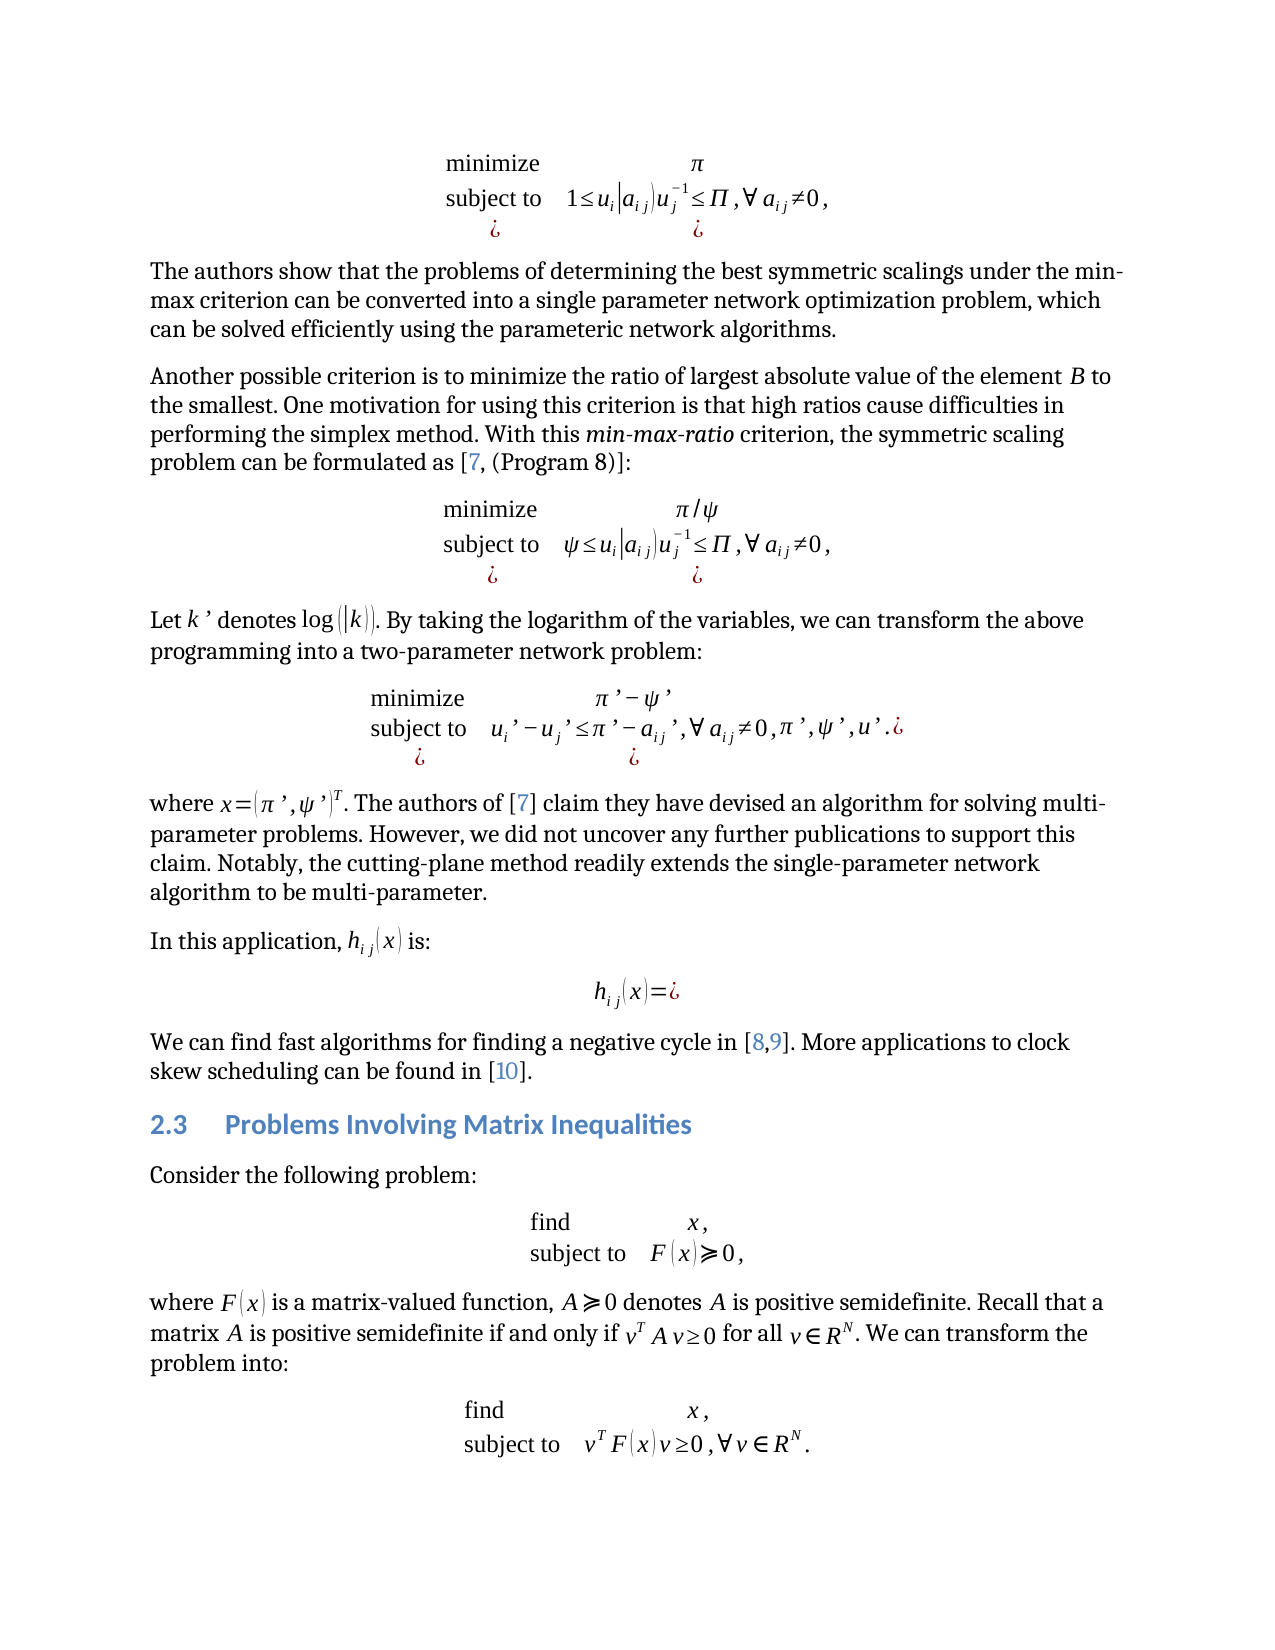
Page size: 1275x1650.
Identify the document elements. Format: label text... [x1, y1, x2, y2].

text Let denotes . By taking the logarithm of the variables, we can transform the above programming into a two-parameter network problem: [150, 603, 1125, 666]
text We can find fast algorithms for finding a negative cycle in [8,9]. More applications to clock skew scheduling can be found in [10]. [150, 1028, 1125, 1086]
text where . The authors of [7] claim they have devised an algorithm for solving multi-parameter problems. However, we did not uncover any further publications to support this claim. Notably, the cutting-plane method readily extends the single-parameter network algorithm to be multi-parameter. [150, 786, 1125, 906]
text Another possible criterion is to minimize the ratio of largest absolute value of the element to the smallest. One motivation for using this criterion is that high ratios cause difficulties in performing the simplex method. With this min-max-ratio criterion, the symmetric scaling problem can be formulated as [7, (Program 8)]: [150, 362, 1125, 477]
text The authors show that the problems of determining the best symmetric scalings under the min-max criterion can be converted into a single parameter network optimization problem, which can be solved efficiently using the parameteric network algorithms. [150, 257, 1125, 343]
subtitle 2.3 Problems Involving Matrix Inequalities [150, 1106, 1125, 1142]
text Consider the following problem: [150, 1161, 1125, 1189]
text In this application, is: [150, 925, 1125, 958]
text where is a matrix-valued function, denotes is positive semidefinite. Recall that a matrix is positive semidefinite if and only if for all . We can transform the problem into: [150, 1287, 1125, 1378]
